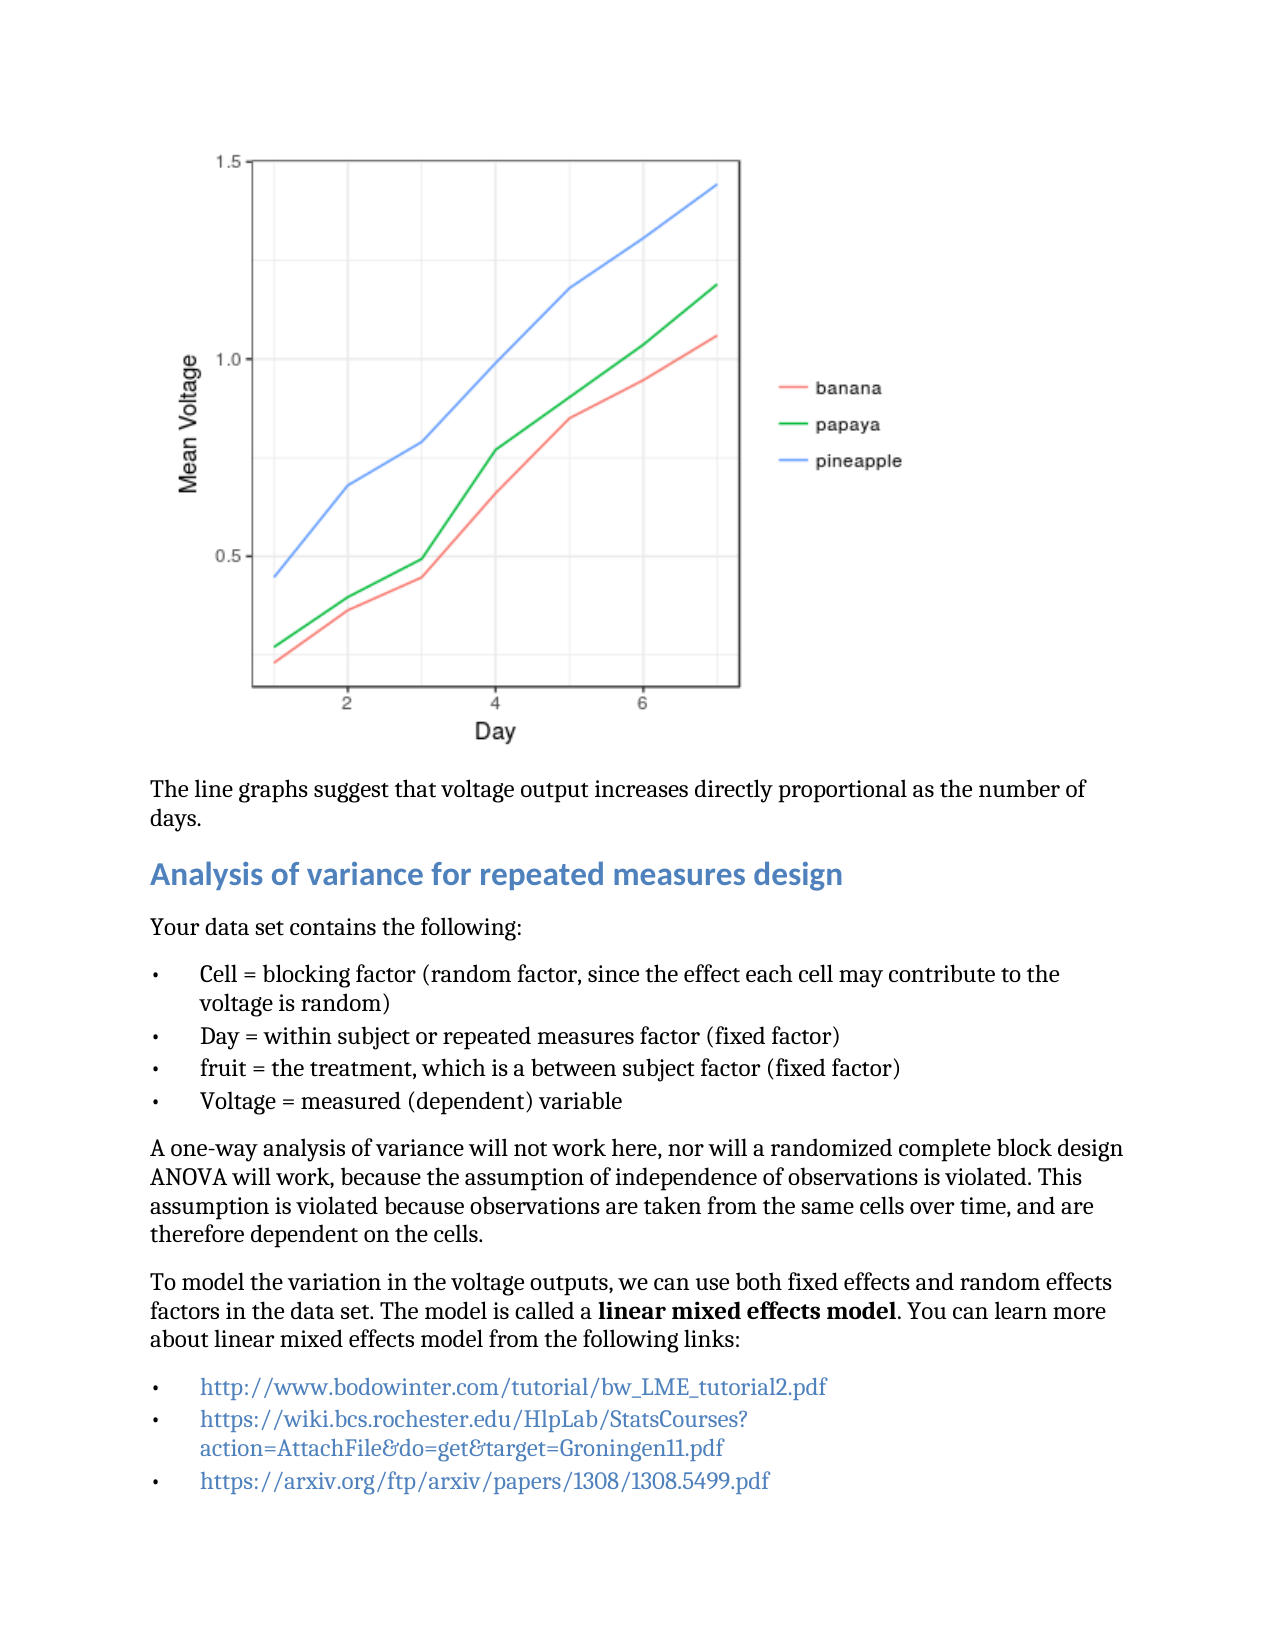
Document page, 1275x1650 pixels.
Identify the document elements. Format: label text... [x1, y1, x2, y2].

list https://wiki.bcs.rochester.edu/HlpLab/StatsCourses?action=AttachFile&do=get&target=Groningen11.pdf [150, 1405, 1125, 1463]
picture [168, 150, 927, 757]
list Voltage = measured (dependent) variable [150, 1087, 1125, 1115]
text A one-way analysis of variance will not work here, nor will a randomized complete block design ANOVA will work, because the assumption of independence of observations is violated. This assumption is violated because observations are taken from the same cells over time, and are therefore dependent on the cells. [150, 1134, 1125, 1249]
text Your data set contains the following: [150, 913, 1125, 942]
subtitle Analysis of variance for repeated measures design [150, 853, 1125, 894]
text The line graphs suggest that voltage output increases directly proportional as the number of days. [150, 775, 1125, 833]
list fruit = the treatment, which is a between subject factor (fixed factor) [150, 1054, 1125, 1083]
list Day = within subject or repeated measures factor (fixed factor) [150, 1022, 1125, 1050]
list https://arxiv.org/ftp/arxiv/papers/1308/1308.5499.pdf [150, 1467, 1125, 1495]
text To model the variation in the voltage outputs, we can use both fixed effects and random effects factors in the data set. The model is called a linear mixed effects model. You can learn more about linear mixed effects model from the following links: [150, 1268, 1125, 1354]
list http://www.bodowinter.com/tutorial/bw_LME_tutorial2.pdf [150, 1373, 1125, 1402]
list Cell = blocking factor (random factor, since the effect each cell may contribute to the voltage is random) [150, 960, 1125, 1018]
